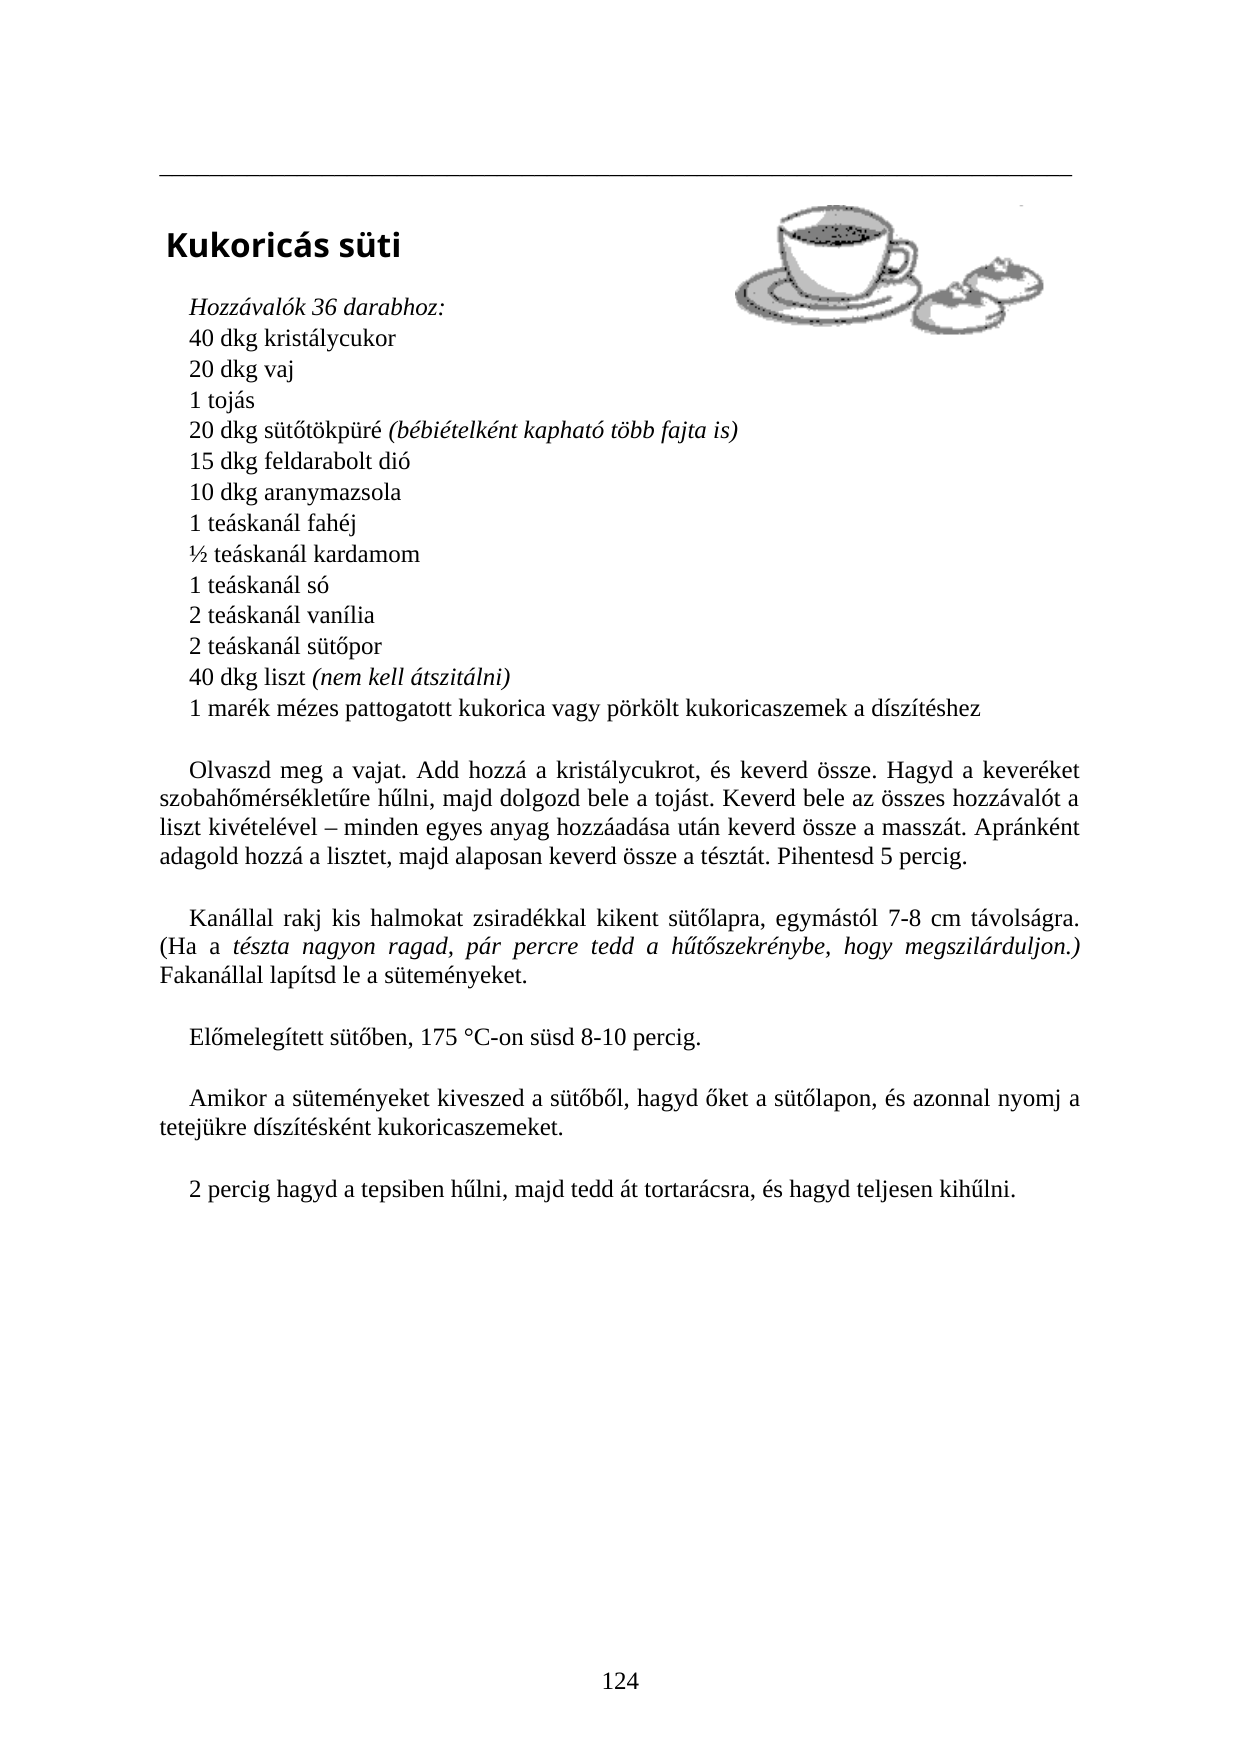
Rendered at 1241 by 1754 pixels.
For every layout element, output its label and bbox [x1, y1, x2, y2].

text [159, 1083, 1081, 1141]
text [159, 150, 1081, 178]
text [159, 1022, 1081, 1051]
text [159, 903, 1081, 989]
picture [735, 205, 1061, 351]
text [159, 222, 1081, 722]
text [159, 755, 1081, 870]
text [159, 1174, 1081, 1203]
